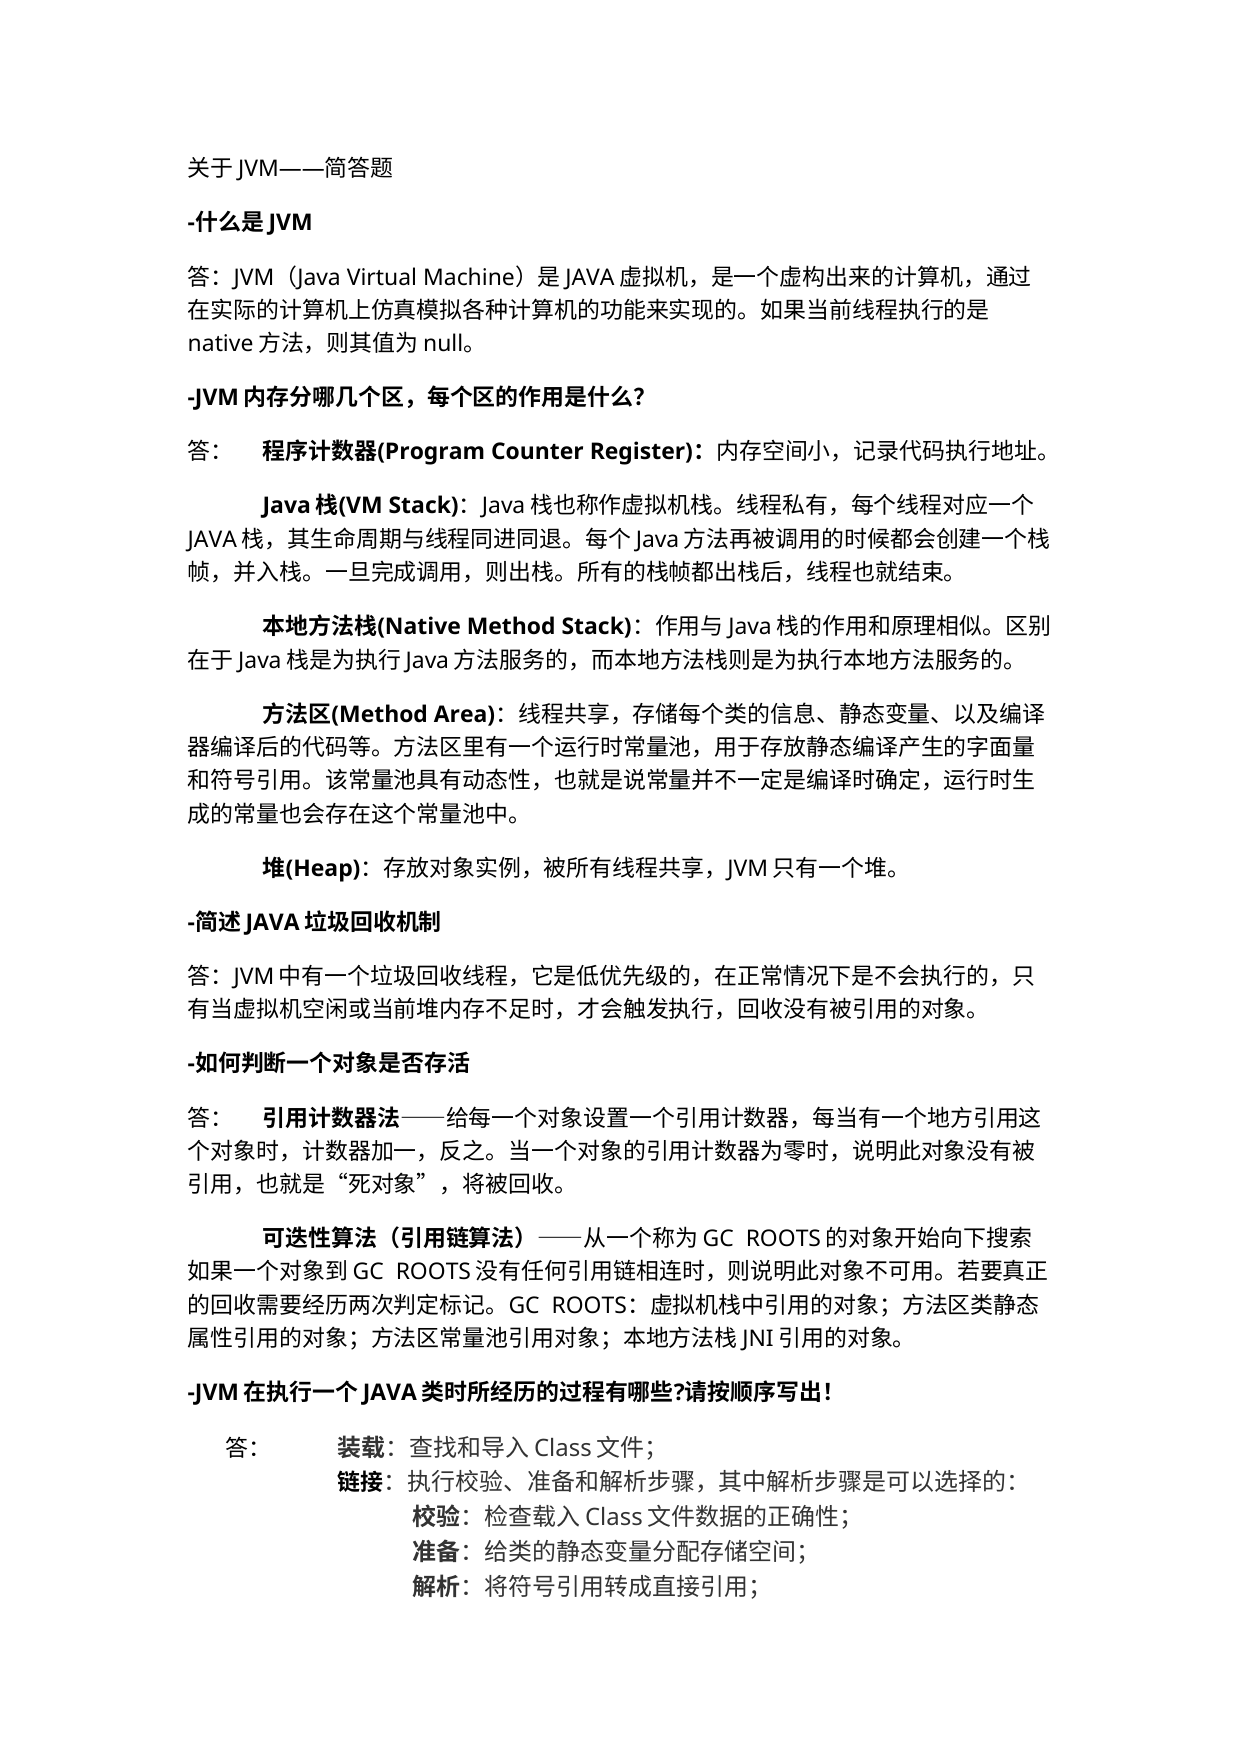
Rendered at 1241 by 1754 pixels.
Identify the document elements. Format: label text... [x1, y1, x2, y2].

text 解析：将符号引用转成直接引用； [337, 1567, 1053, 1602]
text 方法区(Method Area)：线程共享，存储每个类的信息、静态变量、以及编译器编译后的代码等。方法区里有一个运行时常量池，用于存放静态编译产生的字面量和符号引用。该常量池具有动态性，也就是说常量并不一定是编译时确定，运行时生成的常量也会存在这个常量池中。 [187, 696, 1053, 829]
text 本地方法栈(Native Method Stack)：作用与Java栈的作用和原理相似。区别在于Java栈是为执行Java方法服务的，而本地方法栈则是为执行本地方法服务的。 [187, 608, 1053, 675]
text 准备：给类的静态变量分配存储空间； [337, 1532, 1053, 1567]
text 关于JVM——简答题 [187, 150, 1053, 183]
text 答： 引用计数器法——给每一个对象设置一个引用计数器，每当有一个地方引用这个对象时，计数器加一，反之。当一个对象的引用计数器为零时，说明此对象没有被引用，也就是“死对象”，将被回收。 [187, 1099, 1053, 1199]
text -如何判断一个对象是否存活 [187, 1045, 1053, 1078]
text 堆(Heap)：存放对象实例，被所有线程共享，JVM只有一个堆。 [187, 849, 1053, 883]
text 答：JVM中有一个垃圾回收线程，它是低优先级的，在正常情况下是不会执行的，只有当虚拟机空闲或当前堆内存不足时，才会触发执行，回收没有被引用的对象。 [187, 958, 1053, 1024]
text -JVM内存分哪几个区，每个区的作用是什么？ [187, 379, 1053, 412]
text -简述JAVA垃圾回收机制 [187, 904, 1053, 937]
text Java栈(VM Stack)：Java栈也称作虚拟机栈。线程私有，每个线程对应一个JAVA栈，其生命周期与线程同进同退。每个Java方法再被调用的时候都会创建一个栈帧，并入栈。一旦完成调用，则出栈。所有的栈帧都出栈后，线程也就结束。 [187, 487, 1053, 587]
text -什么是JVM [187, 204, 1053, 237]
text 校验：检查载入Class文件数据的正确性； [337, 1498, 1053, 1532]
text 可迭性算法（引用链算法）——从一个称为GC ROOTS的对象开始向下搜索如果一个对象到GC ROOTS没有任何引用链相连时，则说明此对象不可用。若要真正的回收需要经历两次判定标记。GC ROOTS：虚拟机栈中引用的对象；方法区类静态属性引用的对象；方法区常量池引用对象；本地方法栈JNI引用的对象。 [187, 1220, 1053, 1353]
text 答： 程序计数器(Program Counter Register)：内存空间小，记录代码执行地址。 [187, 433, 1053, 467]
text 答：JVM（Java Virtual Machine）是JAVA虚拟机，是一个虚构出来的计算机，通过在实际的计算机上仿真模拟各种计算机的功能来实现的。如果当前线程执行的是native方法，则其值为null。 [187, 258, 1053, 358]
text 答： 装载：查找和导入Class文件； [225, 1428, 1053, 1463]
text -JVM在执行一个JAVA类时所经历的过程有哪些?请按顺序写出！ [187, 1374, 1053, 1407]
text 链接：执行校验、准备和解析步骤，其中解析步骤是可以选择的： [262, 1463, 1053, 1498]
